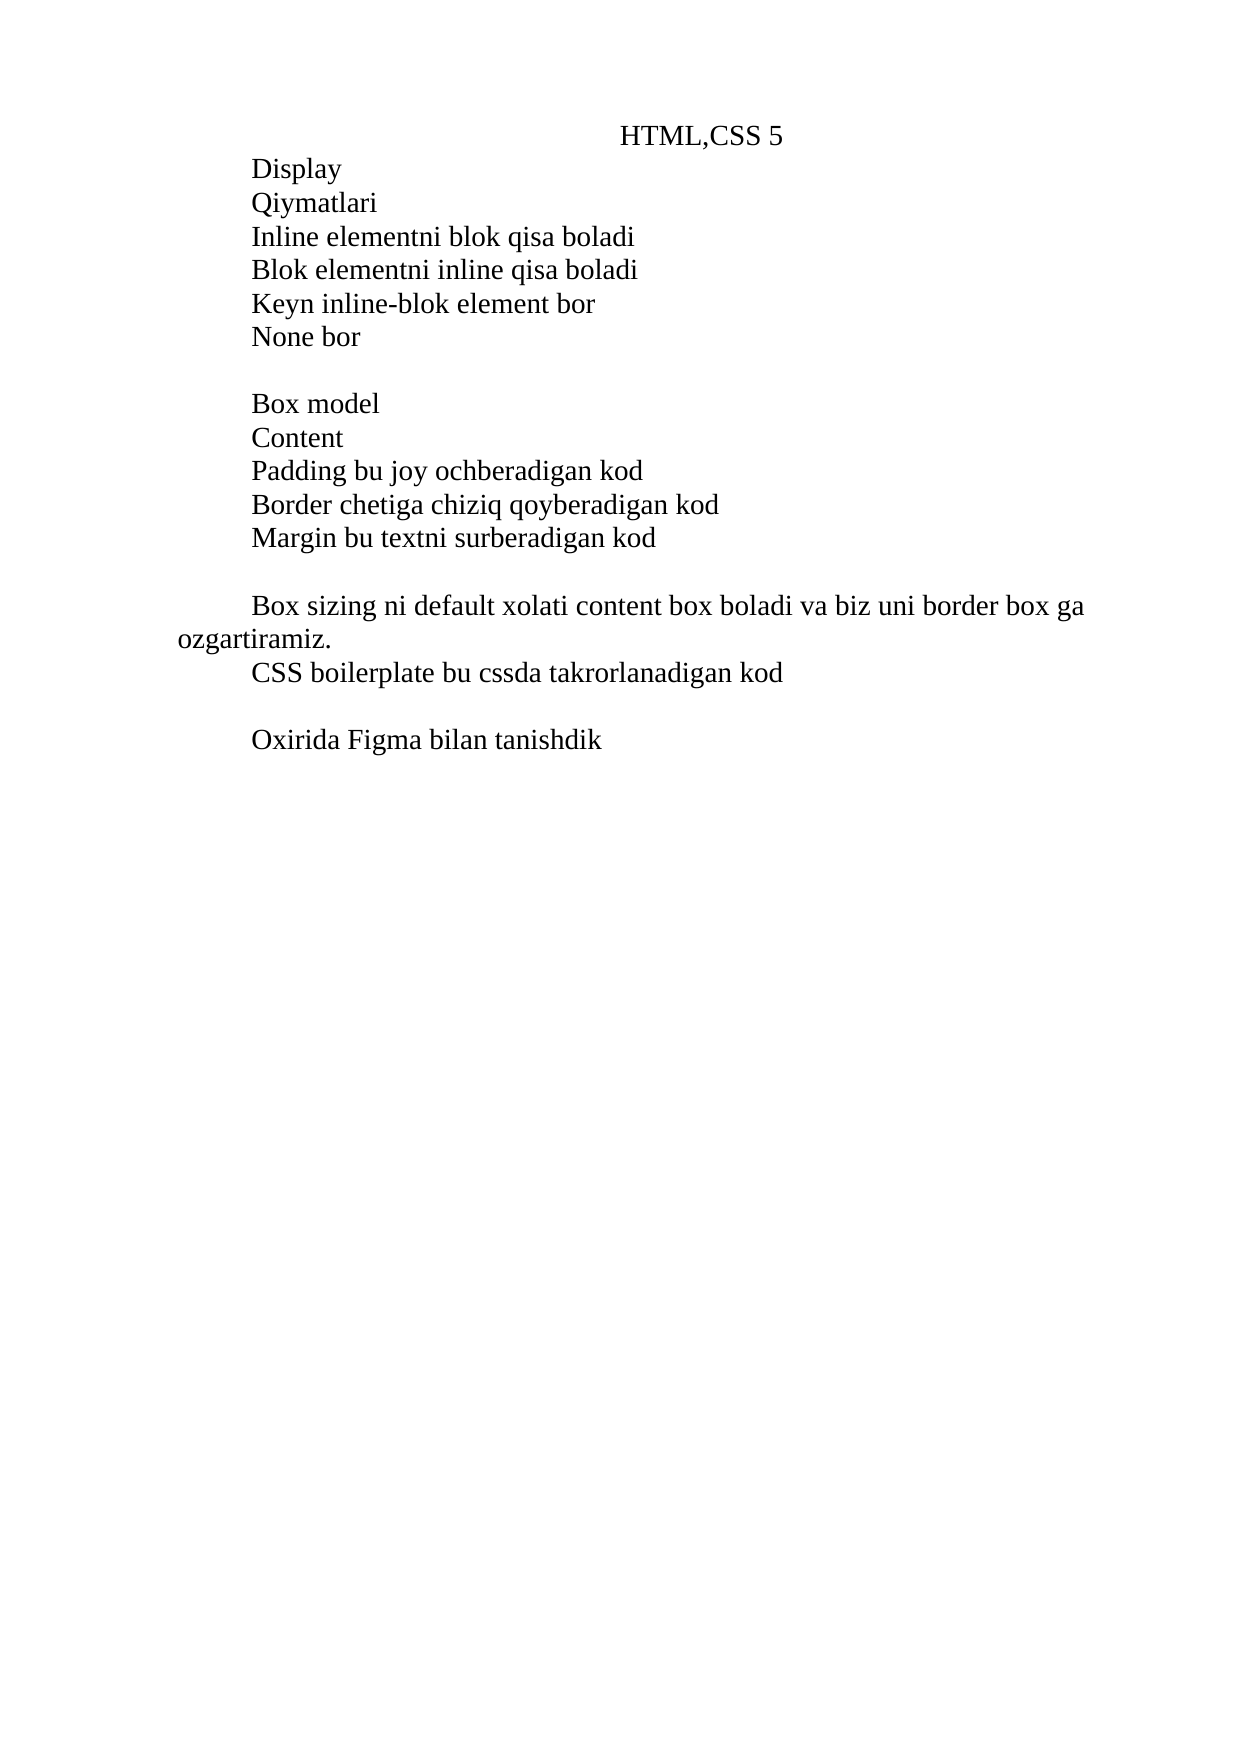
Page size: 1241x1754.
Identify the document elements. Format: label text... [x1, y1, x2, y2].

text Oxirida Figma bilan tanishdik [177, 722, 1152, 755]
text Blok elementni inline qisa boladi [177, 252, 1152, 286]
text Inline elementni blok qisa boladi [177, 219, 1152, 252]
text Box model [177, 386, 1152, 420]
text CSS boilerplate bu cssda takrorlanadigan kod [177, 655, 1152, 688]
text Content [177, 420, 1152, 453]
text Display [177, 152, 1152, 185]
text Box sizing ni default xolati content box boladi va biz uni border box ga ozgartiramiz. [177, 588, 1152, 655]
text Margin bu textni surberadigan kod [177, 521, 1152, 554]
text None bor [177, 319, 1152, 353]
text HTML,CSS 5 [177, 118, 1152, 152]
text Keyn inline-blok element bor [177, 286, 1152, 319]
text Border chetiga chiziq qoyberadigan kod [177, 487, 1152, 521]
text Padding bu joy ochberadigan kod [177, 453, 1152, 487]
text Qiymatlari [177, 185, 1152, 219]
